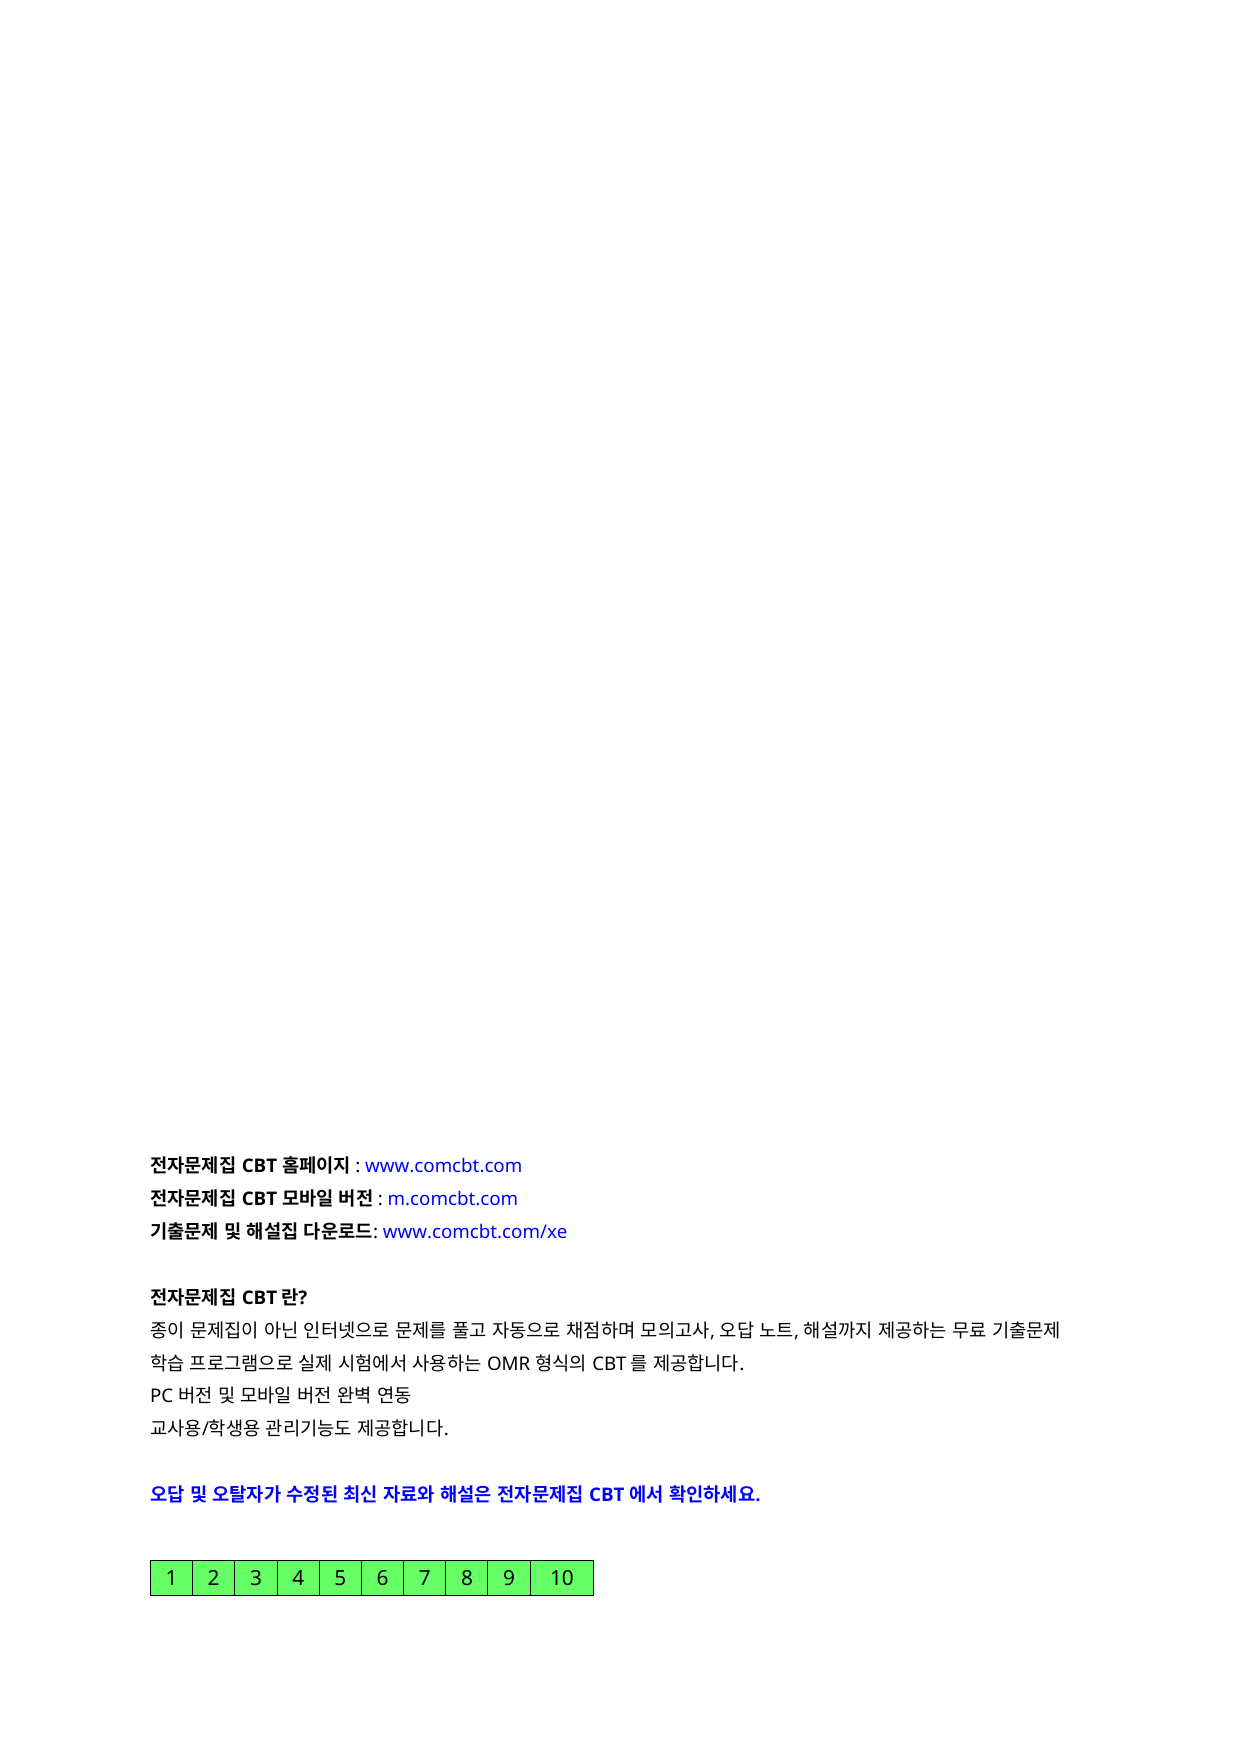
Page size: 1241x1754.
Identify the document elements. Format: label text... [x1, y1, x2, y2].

table_header 4 [278, 1561, 319, 1595]
table_header 5 [320, 1561, 361, 1595]
table_header 3 [235, 1561, 277, 1595]
table_header 6 [362, 1561, 403, 1595]
table_header 10 [531, 1561, 593, 1595]
table_header 2 [193, 1561, 234, 1595]
table_header 8 [446, 1561, 487, 1595]
text 전자문제집 CBT 홈페이지 : www.comcbt.com 전자문제집 CBT 모바일 버전 : m.comcbt.com 기출문제 및 해설집 다운로드: www.comcbt.com/xe 전자문제집 CBT란? 종이 문제집이 아닌 인터넷으로 문제를 풀고 자동으로 채점하며 모의고사, 오답 노트, 해설까지 제공하는 무료 기출문제 학습 프로그램으로 실제 시험에서 사용하는 OMR 형식의 CBT를 제공합니다. PC 버전 및 모바일 버전 완벽 연동 교사용/학생용 관리기능도 제공합니다. 오답 및 오탈자가 수정된 최신 자료와 해설은 전자문제집 CBT 에서 확인하세요. [150, 1151, 1090, 1507]
table_header 9 [488, 1561, 530, 1595]
table_header 7 [404, 1561, 445, 1595]
table_header 1 [151, 1561, 192, 1595]
